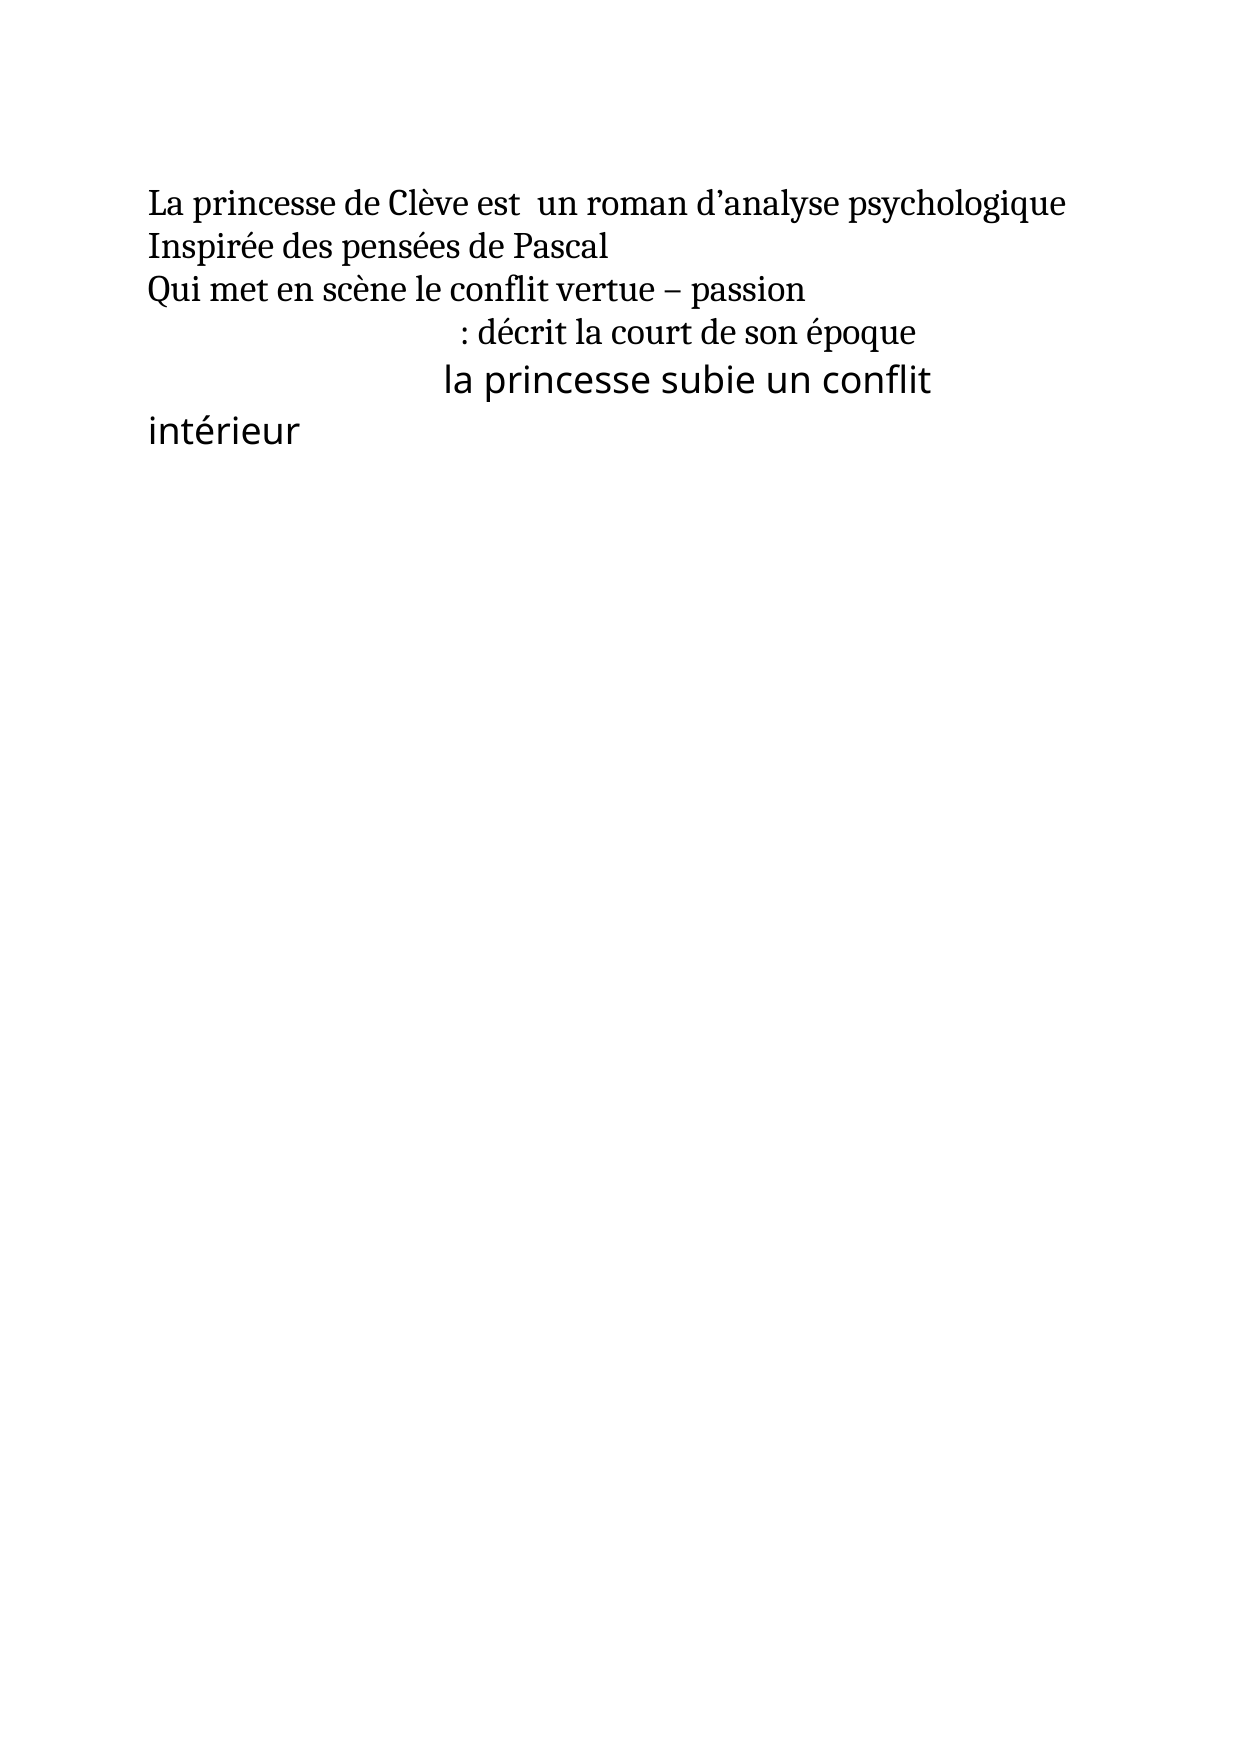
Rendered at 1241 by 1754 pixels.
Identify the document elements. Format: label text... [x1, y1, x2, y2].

text Qui met en scène le conflit vertue – passion [148, 267, 1093, 311]
text La princesse de Clève est un roman d’analyse psychologique [148, 181, 1093, 224]
text : décrit la court de son époque [148, 311, 1093, 354]
text Inspirée des pensées de Pascal [148, 224, 1093, 267]
text la princesse subie un conflit intérieur [148, 354, 1093, 456]
